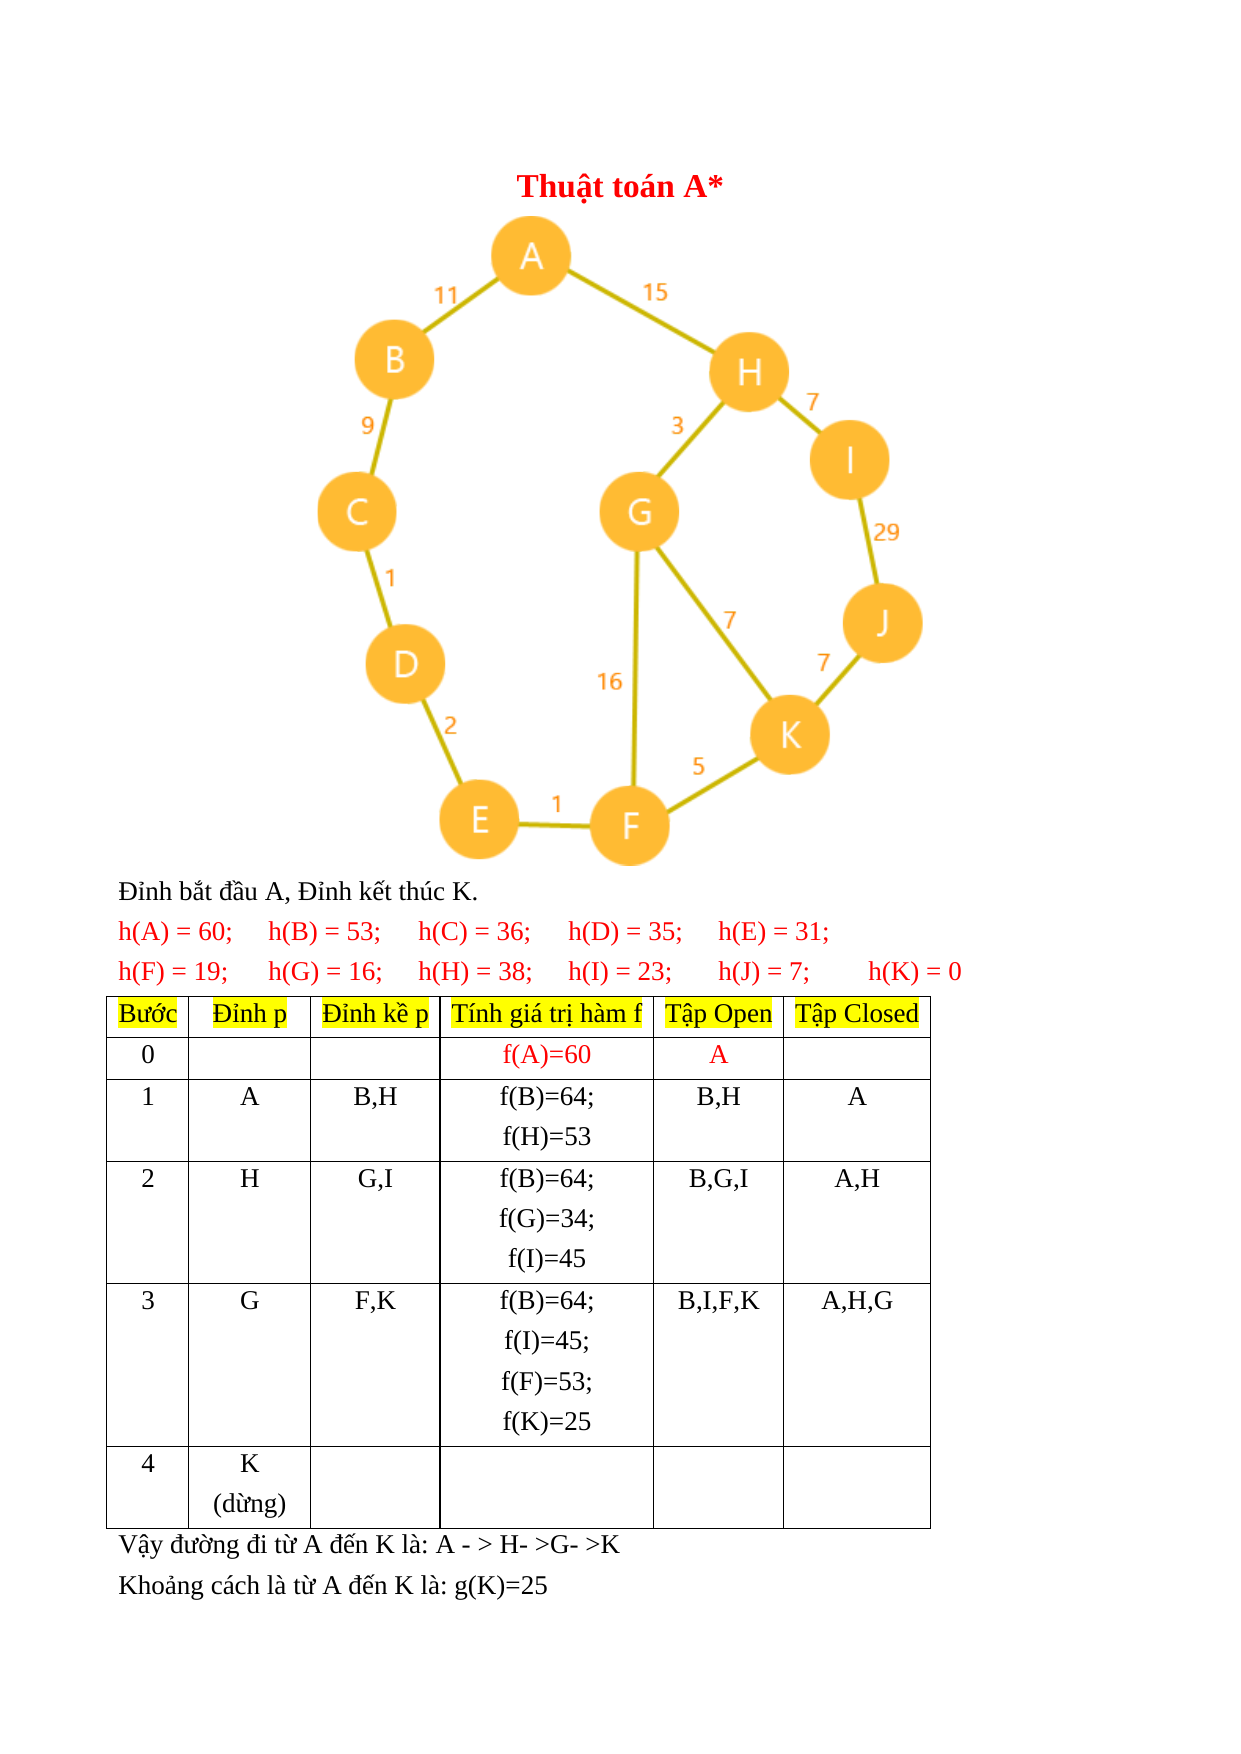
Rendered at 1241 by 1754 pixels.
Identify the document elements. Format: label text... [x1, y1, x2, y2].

table_header Tính giá trị hàm f [441, 997, 653, 1037]
table_cell f(A)=60 [441, 1038, 653, 1079]
table_cell 1 [107, 1080, 188, 1161]
text Đỉnh bắt đầu A, Đỉnh kết thúc K. [118, 874, 1122, 906]
table_cell A [189, 1080, 310, 1161]
table_cell 2 [107, 1162, 188, 1283]
table_cell B,H [654, 1080, 783, 1161]
table_cell [784, 1447, 930, 1527]
table_header Tập Closed [784, 997, 930, 1037]
table_cell f(B)=64; f(H)=53 [441, 1080, 653, 1161]
table_cell A,H,G [784, 1284, 930, 1446]
table_cell A [654, 1038, 783, 1079]
table_cell 0 [107, 1038, 188, 1079]
table_cell [784, 1038, 930, 1079]
table_cell [654, 1447, 783, 1527]
table_header Đỉnh p [189, 997, 310, 1037]
table_cell K (dừng) [189, 1447, 310, 1527]
table_cell 3 [107, 1284, 188, 1446]
table_cell G,I [311, 1162, 439, 1283]
table_cell A [784, 1080, 930, 1161]
table_cell [189, 1038, 310, 1079]
text h(F) = 19; h(G) = 16; h(H) = 38; h(I) = 23; h(J) = 7; h(K) = 0 [118, 955, 1122, 987]
table_cell H [189, 1162, 310, 1283]
picture [317, 216, 923, 866]
table_cell B,I,F,K [654, 1284, 783, 1446]
table_header Bước [107, 997, 188, 1037]
text h(A) = 60; h(B) = 53; h(C) = 36; h(D) = 35; h(E) = 31; [118, 915, 1122, 946]
table_cell B,H [311, 1080, 439, 1161]
table_header Tập Open [654, 997, 783, 1037]
text Khoảng cách là từ A đến K là: g(K)=25 [118, 1569, 1122, 1600]
table_cell A,H [784, 1162, 930, 1283]
table_cell f(B)=64; f(I)=45; f(F)=53; f(K)=25 [441, 1284, 653, 1446]
table_cell G [189, 1284, 310, 1446]
table_cell f(B)=64; f(G)=34; f(I)=45 [441, 1162, 653, 1283]
table_cell 4 [107, 1447, 188, 1527]
table_cell F,K [311, 1284, 439, 1446]
table_cell [311, 1038, 439, 1079]
table_cell [311, 1447, 439, 1527]
table_cell B,G,I [654, 1162, 783, 1283]
text Thuật toán A* [118, 166, 1122, 205]
text Vậy đường đi từ A đến K là: A - > H- >G- >K [118, 1528, 1122, 1560]
table_cell [441, 1447, 653, 1527]
table_header Đỉnh kề p [311, 997, 439, 1037]
